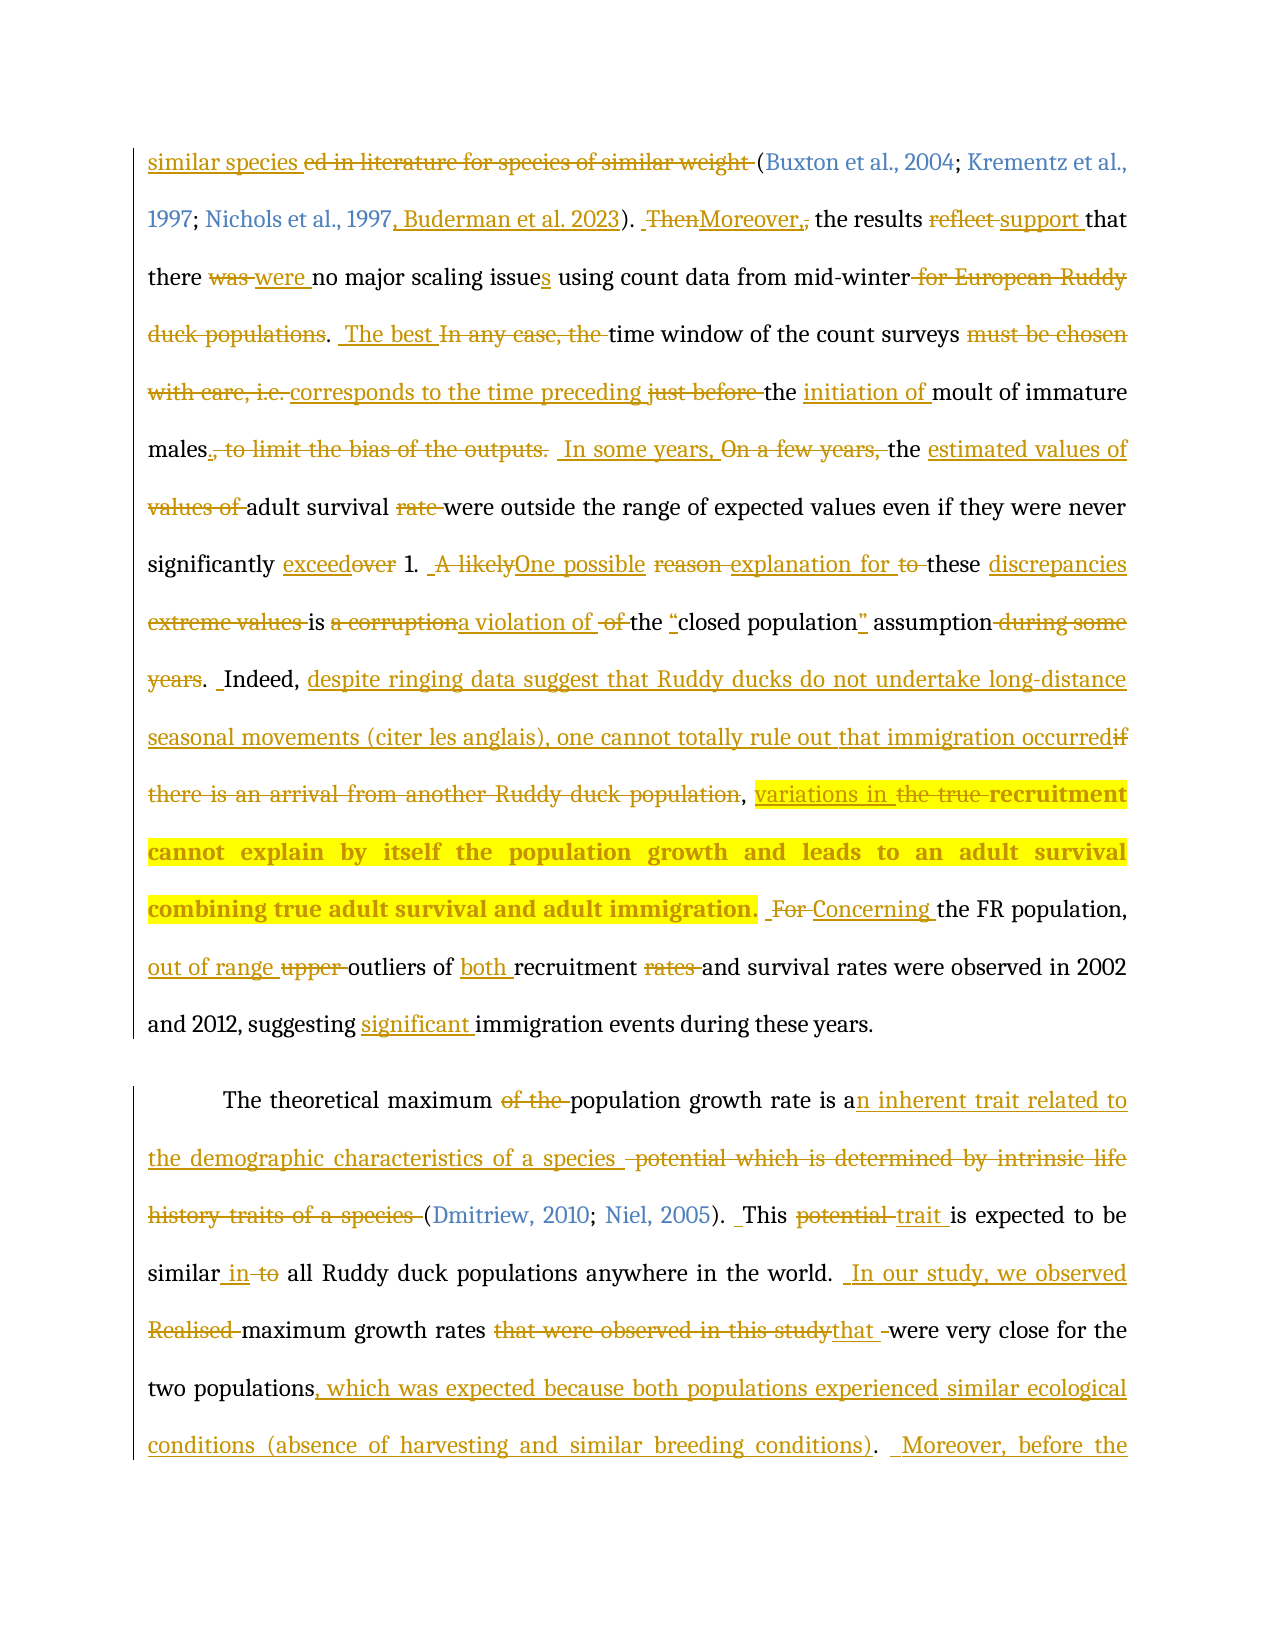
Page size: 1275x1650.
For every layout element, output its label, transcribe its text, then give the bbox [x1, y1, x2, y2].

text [148, 1086, 1127, 1460]
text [148, 148, 1127, 838]
